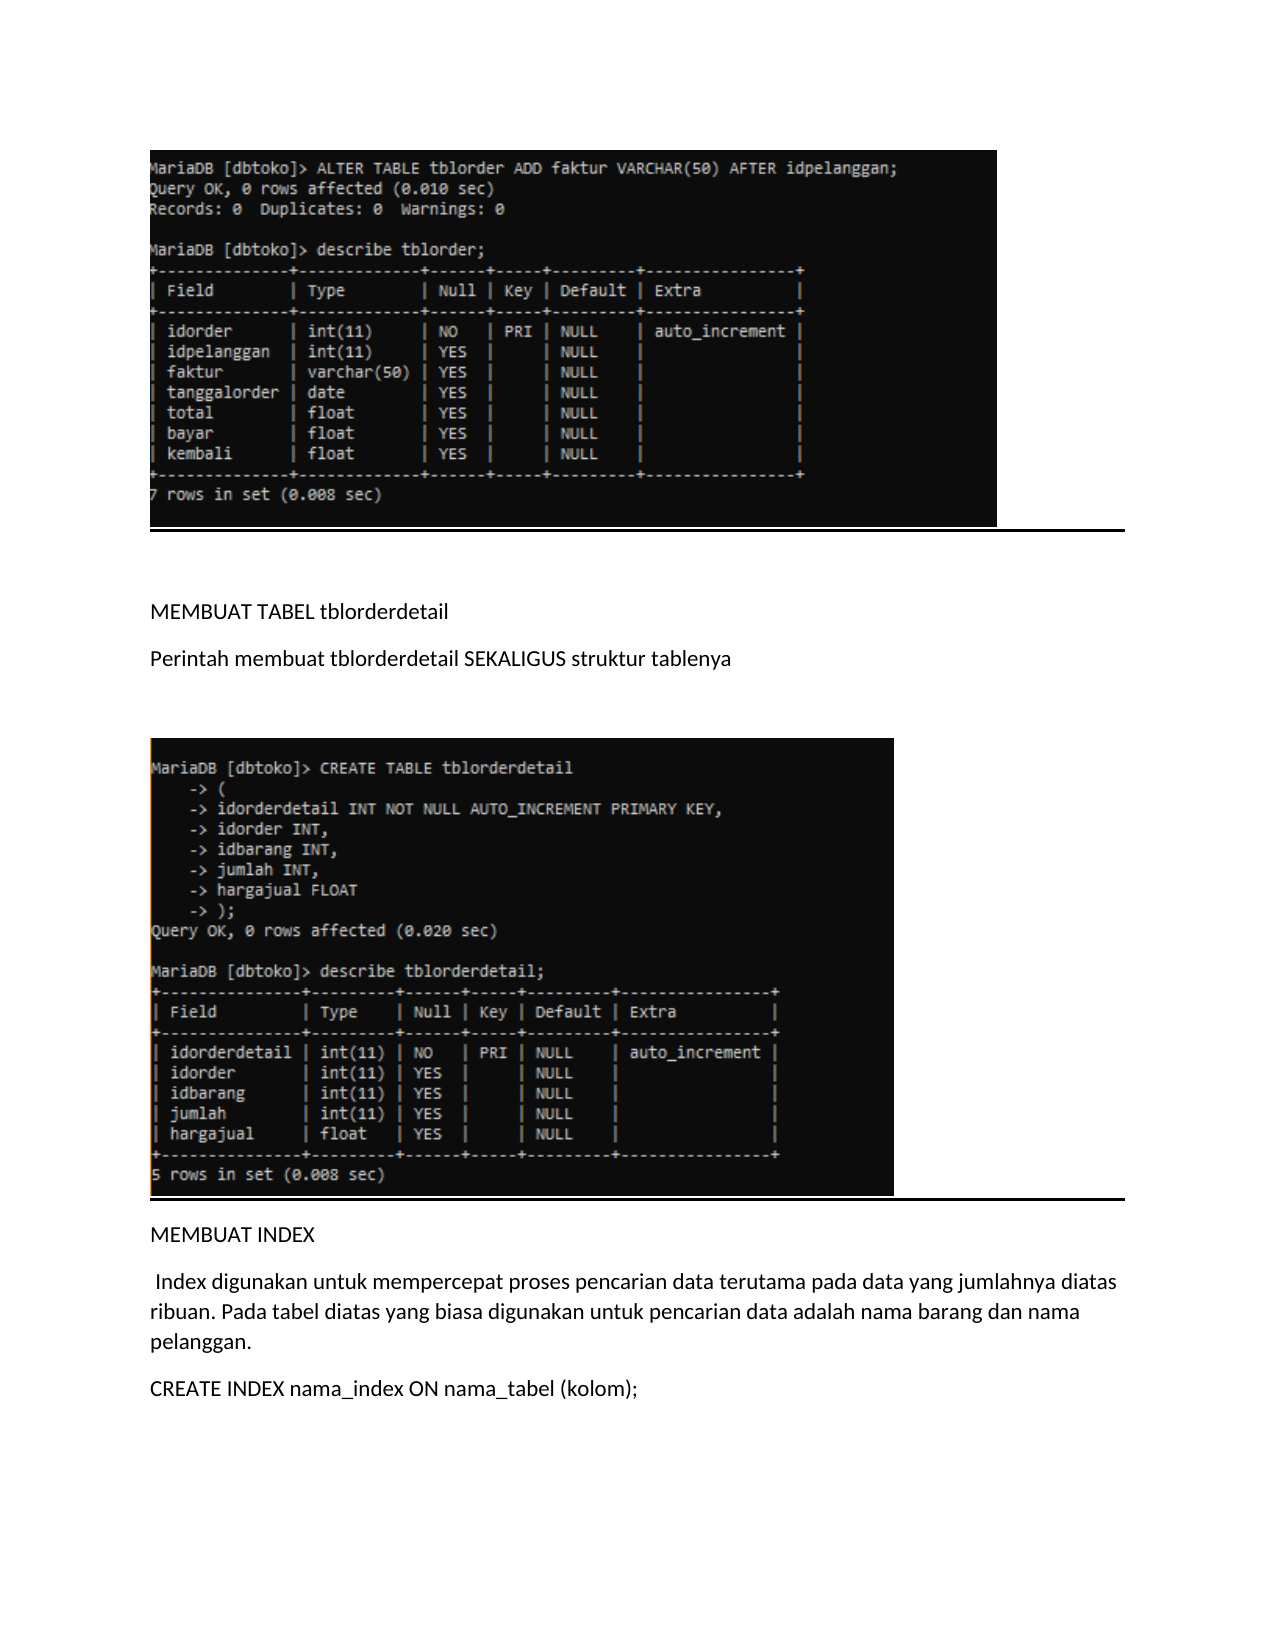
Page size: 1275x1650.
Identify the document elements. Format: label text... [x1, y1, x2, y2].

text Index digunakan untuk mempercepat proses pencarian data terutama pada data yang jumlahnya diatas ribuan. Pada tabel diatas yang biasa digunakan untuk pencarian data adalah nama barang dan nama pelanggan. [150, 1267, 1125, 1355]
text CREATE INDEX nama_index ON nama_tabel (kolom); [150, 1374, 1125, 1402]
text MEMBUAT TABEL tblorderdetail [150, 597, 1125, 626]
text MEMBUAT INDEX [150, 1220, 1125, 1248]
picture [150, 150, 997, 527]
text Perintah membuat tblorderdetail SEKALIGUS struktur tablenya [150, 644, 1125, 672]
picture [150, 738, 894, 1196]
